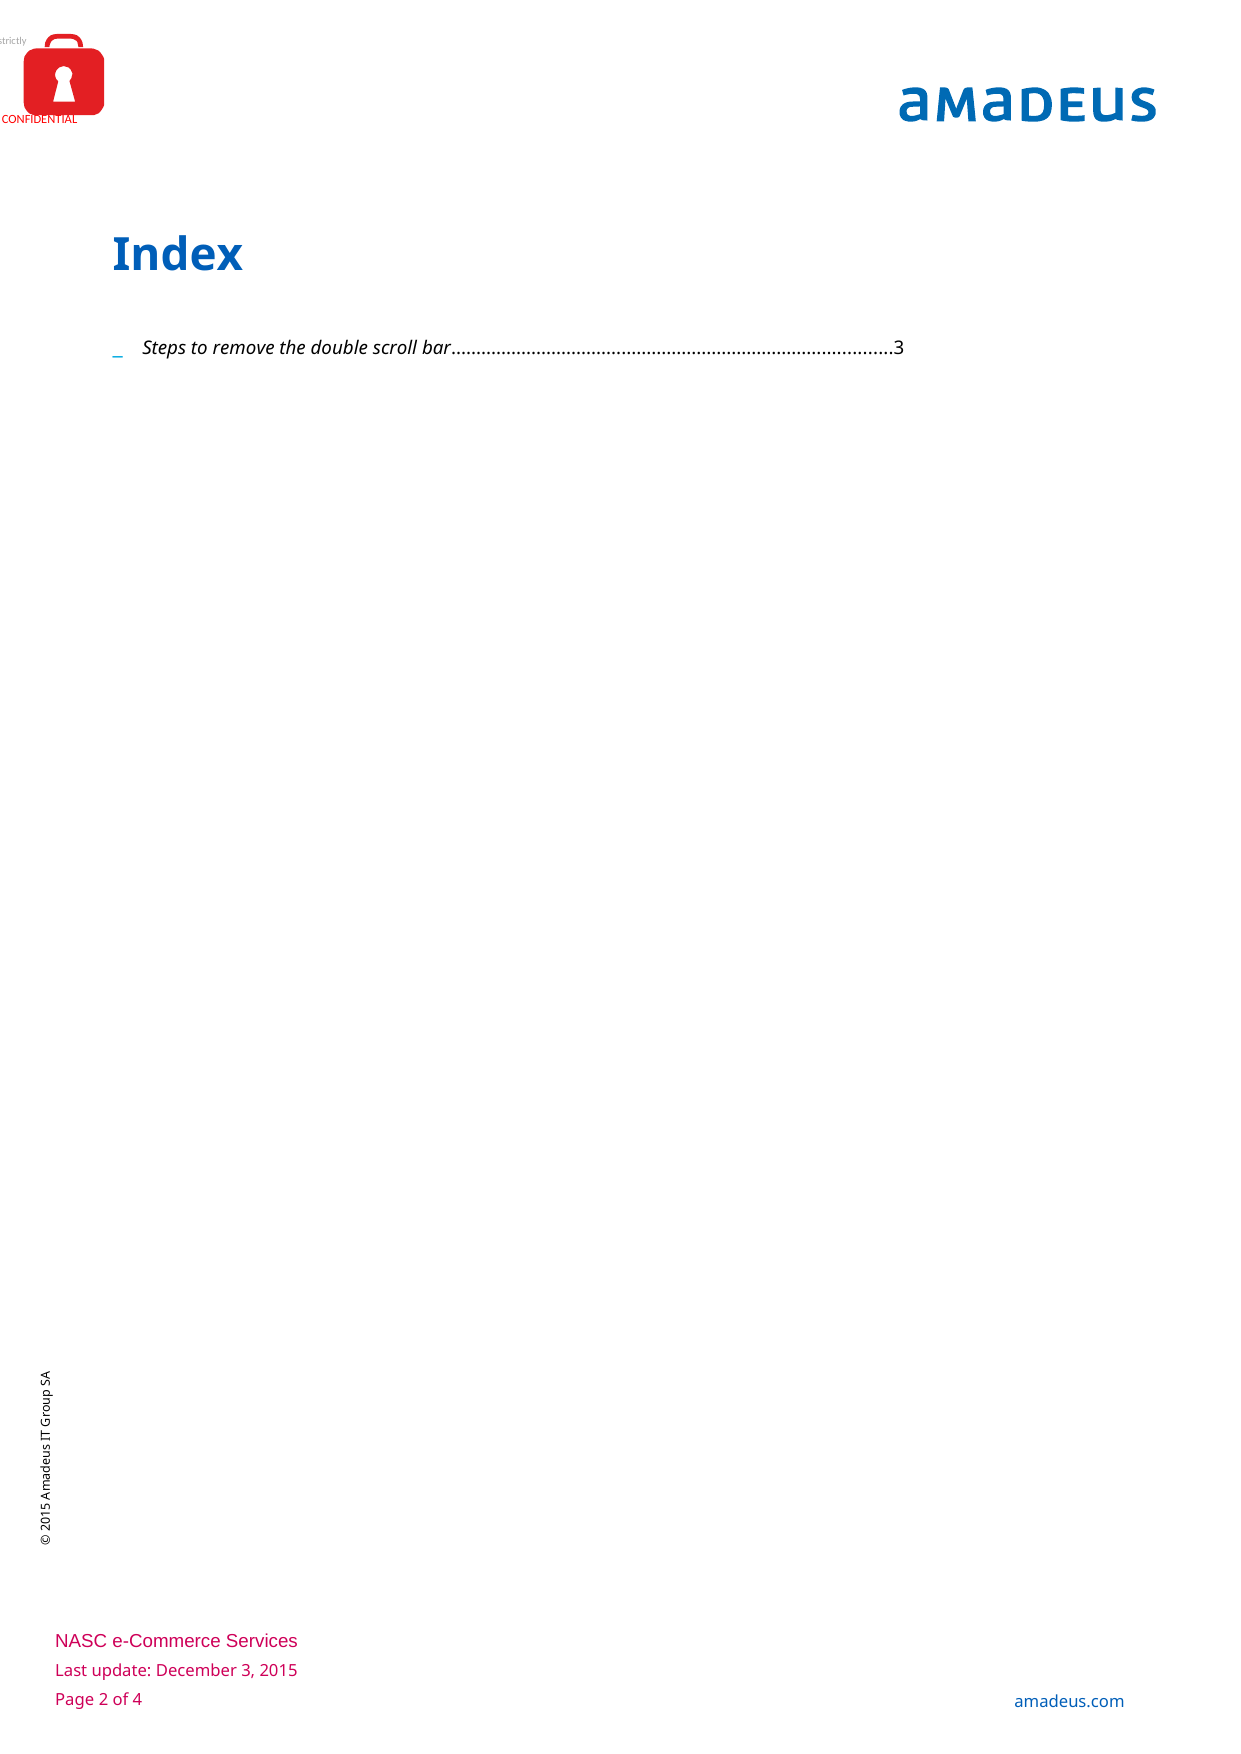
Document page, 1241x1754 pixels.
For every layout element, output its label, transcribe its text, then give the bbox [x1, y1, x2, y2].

text Steps to remove the double scroll bar 3 [112, 330, 1172, 361]
subtitle Index [112, 221, 1172, 284]
